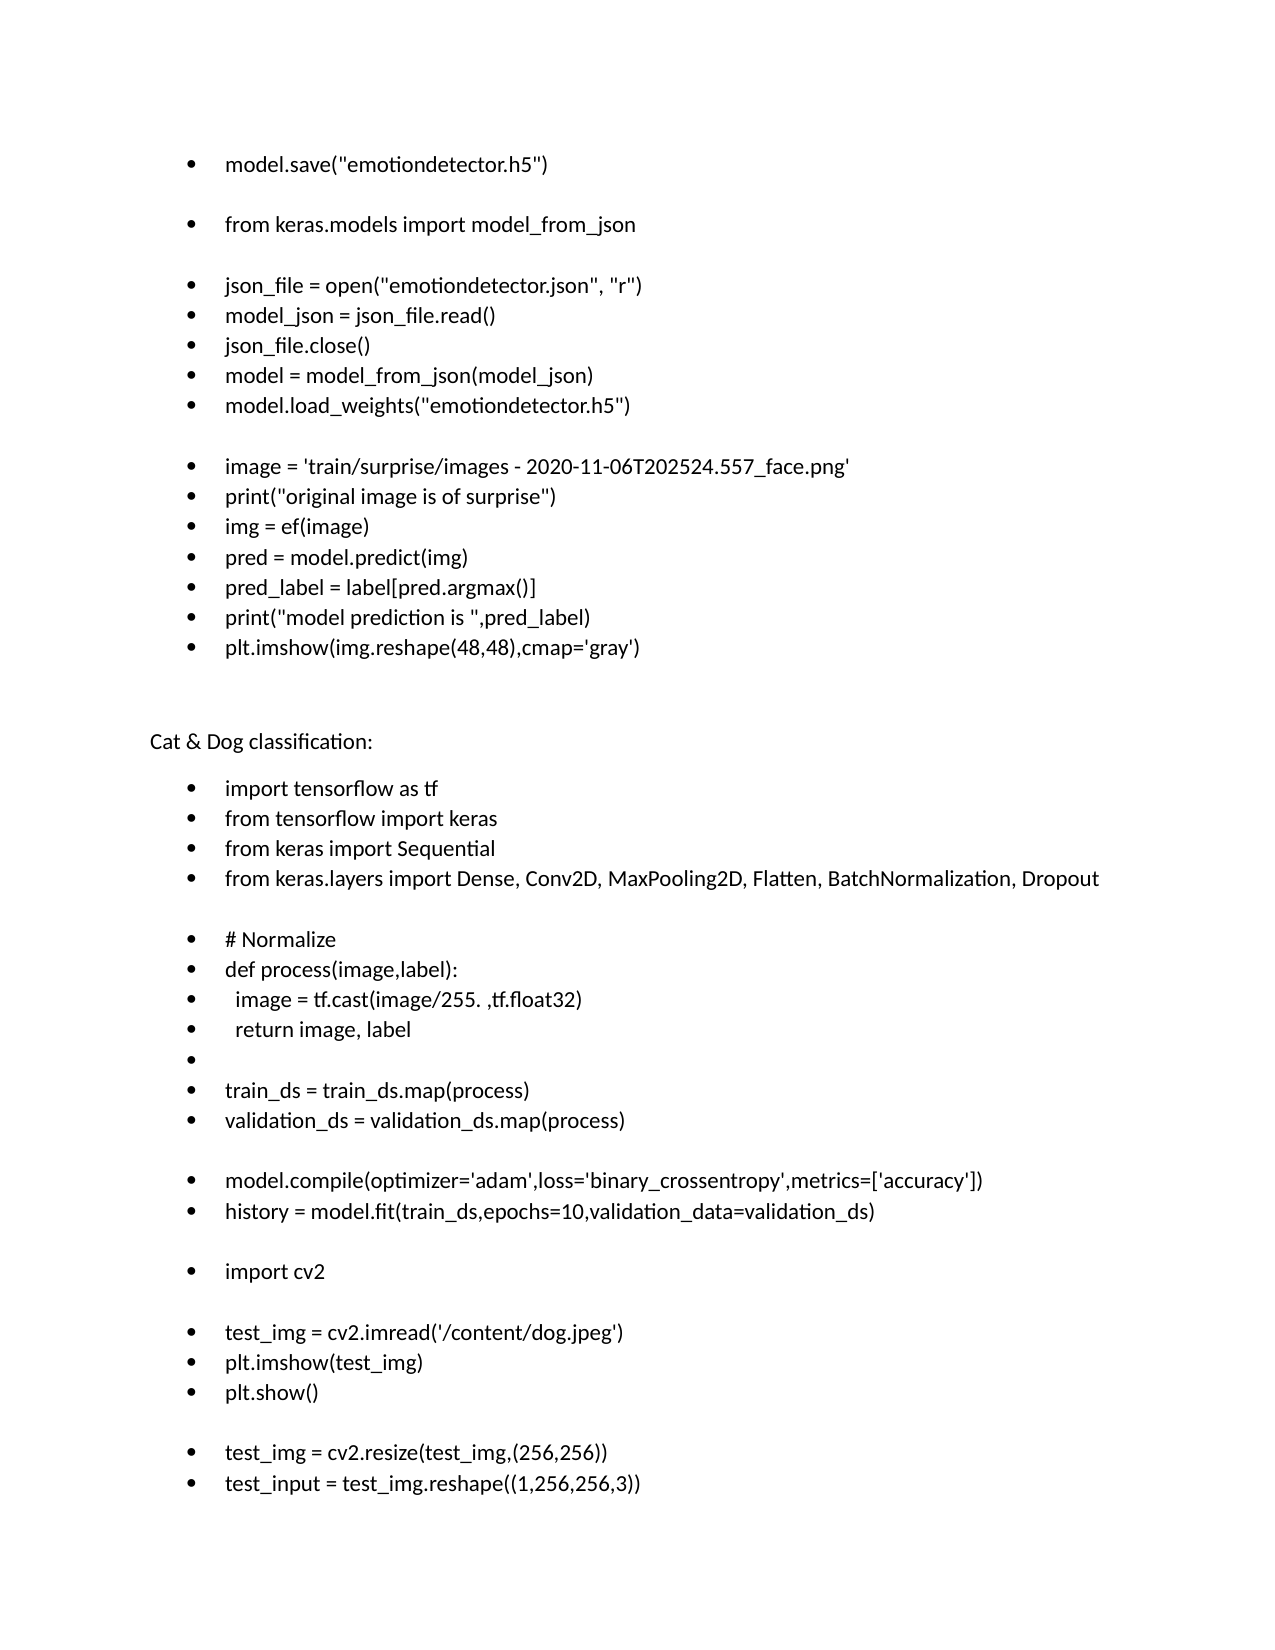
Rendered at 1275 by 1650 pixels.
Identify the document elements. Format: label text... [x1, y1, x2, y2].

list import tensorflow as tf [187, 774, 1125, 802]
list pred = model.predict(img) [187, 543, 1125, 571]
list img = ef(image) [187, 512, 1125, 541]
list from keras import Sequential [187, 834, 1125, 862]
text Cat & Dog classification: [150, 727, 1125, 755]
list model_json = json_file.read() [187, 301, 1125, 329]
list plt.imshow(img.reshape(48,48),cmap='gray') [187, 633, 1125, 661]
list plt.show() [187, 1378, 1125, 1406]
list validation_ds = validation_ds.map(process) [187, 1106, 1125, 1134]
list import cv2 [187, 1257, 1125, 1285]
list print("original image is of surprise") [187, 482, 1125, 510]
list train_ds = train_ds.map(process) [187, 1076, 1125, 1104]
list plt.imshow(test_img) [187, 1348, 1125, 1376]
list pred_label = label[pred.argmax()] [187, 573, 1125, 601]
list model.load_weights("emotiondetector.h5") [187, 392, 1125, 420]
list test_input = test_img.reshape((1,256,256,3)) [187, 1469, 1125, 1497]
list model.compile(optimizer='adam',loss='binary_crossentropy',metrics=['accuracy']) [187, 1167, 1125, 1195]
list print("model prediction is ",pred_label) [187, 603, 1125, 631]
list model = model_from_json(model_json) [187, 361, 1125, 389]
list test_img = cv2.imread('/content/dog.jpeg') [187, 1318, 1125, 1346]
list return image, label [187, 1016, 1125, 1044]
list test_img = cv2.resize(test_img,(256,256)) [187, 1438, 1125, 1467]
list model.save("emotiondetector.h5") [187, 150, 1125, 178]
list history = model.fit(train_ds,epochs=10,validation_data=validation_ds) [187, 1197, 1125, 1225]
list json_file = open("emotiondetector.json", "r") [187, 271, 1125, 299]
list json_file.close() [187, 331, 1125, 359]
list from keras.layers import Dense, Conv2D, MaxPooling2D, Flatten, BatchNormalization, Dropout [187, 864, 1125, 893]
list # Normalize [187, 925, 1125, 953]
list from tensorflow import keras [187, 804, 1125, 832]
list image = 'train/surprise/images - 2020-11-06T202524.557_face.png' [187, 452, 1125, 480]
list from keras.models import model_from_json [187, 210, 1125, 238]
list def process(image,label): [187, 955, 1125, 983]
list image = tf.cast(image/255. ,tf.float32) [187, 985, 1125, 1013]
